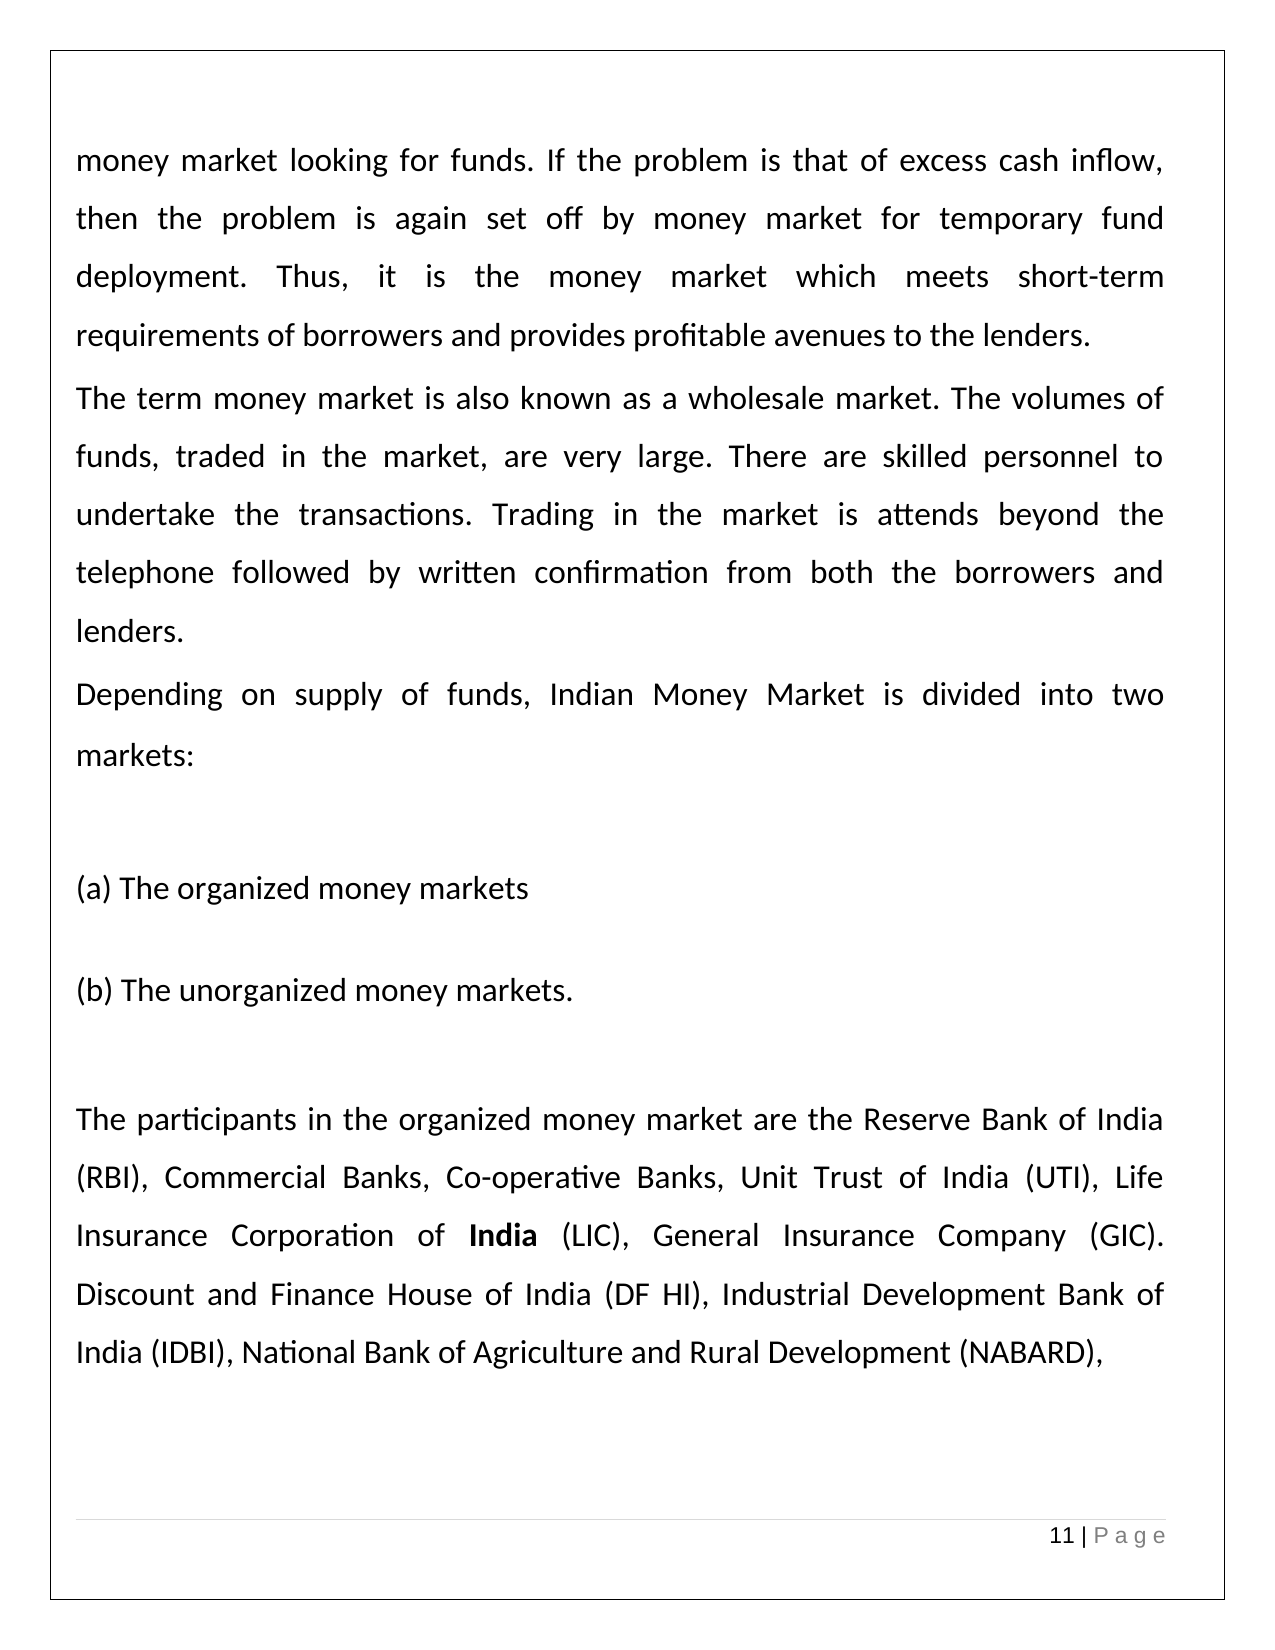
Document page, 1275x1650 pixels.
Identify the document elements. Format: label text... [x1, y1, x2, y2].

text (a) The organized money markets [76, 867, 1166, 908]
text The participants in the organized money market are the Reserve Bank of India (RBI), Commercial Banks, Co-operative Banks, Unit Trust of India (UTI), Life Insurance Corporation of India (LIC), General Insurance Company (GIC). Discount and Finance House of India (DF HI), Industrial Development Bank of India (IDBI), National Bank of Agriculture and Rural Development (NABARD), [76, 1098, 1166, 1372]
text Depending on supply of funds, Indian Money Market is divided into two markets: [76, 673, 1166, 775]
text (b) The unorganized money markets. [76, 975, 1166, 1008]
text The term money market is also known as a wholesale market. The volumes of funds, traded in the market, are very large. There are skilled personnel to undertake the transactions. Trading in the market is attends beyond the telephone followed by written confirmation from both the borrowers and lenders. [76, 377, 1166, 650]
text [76, 139, 1166, 354]
